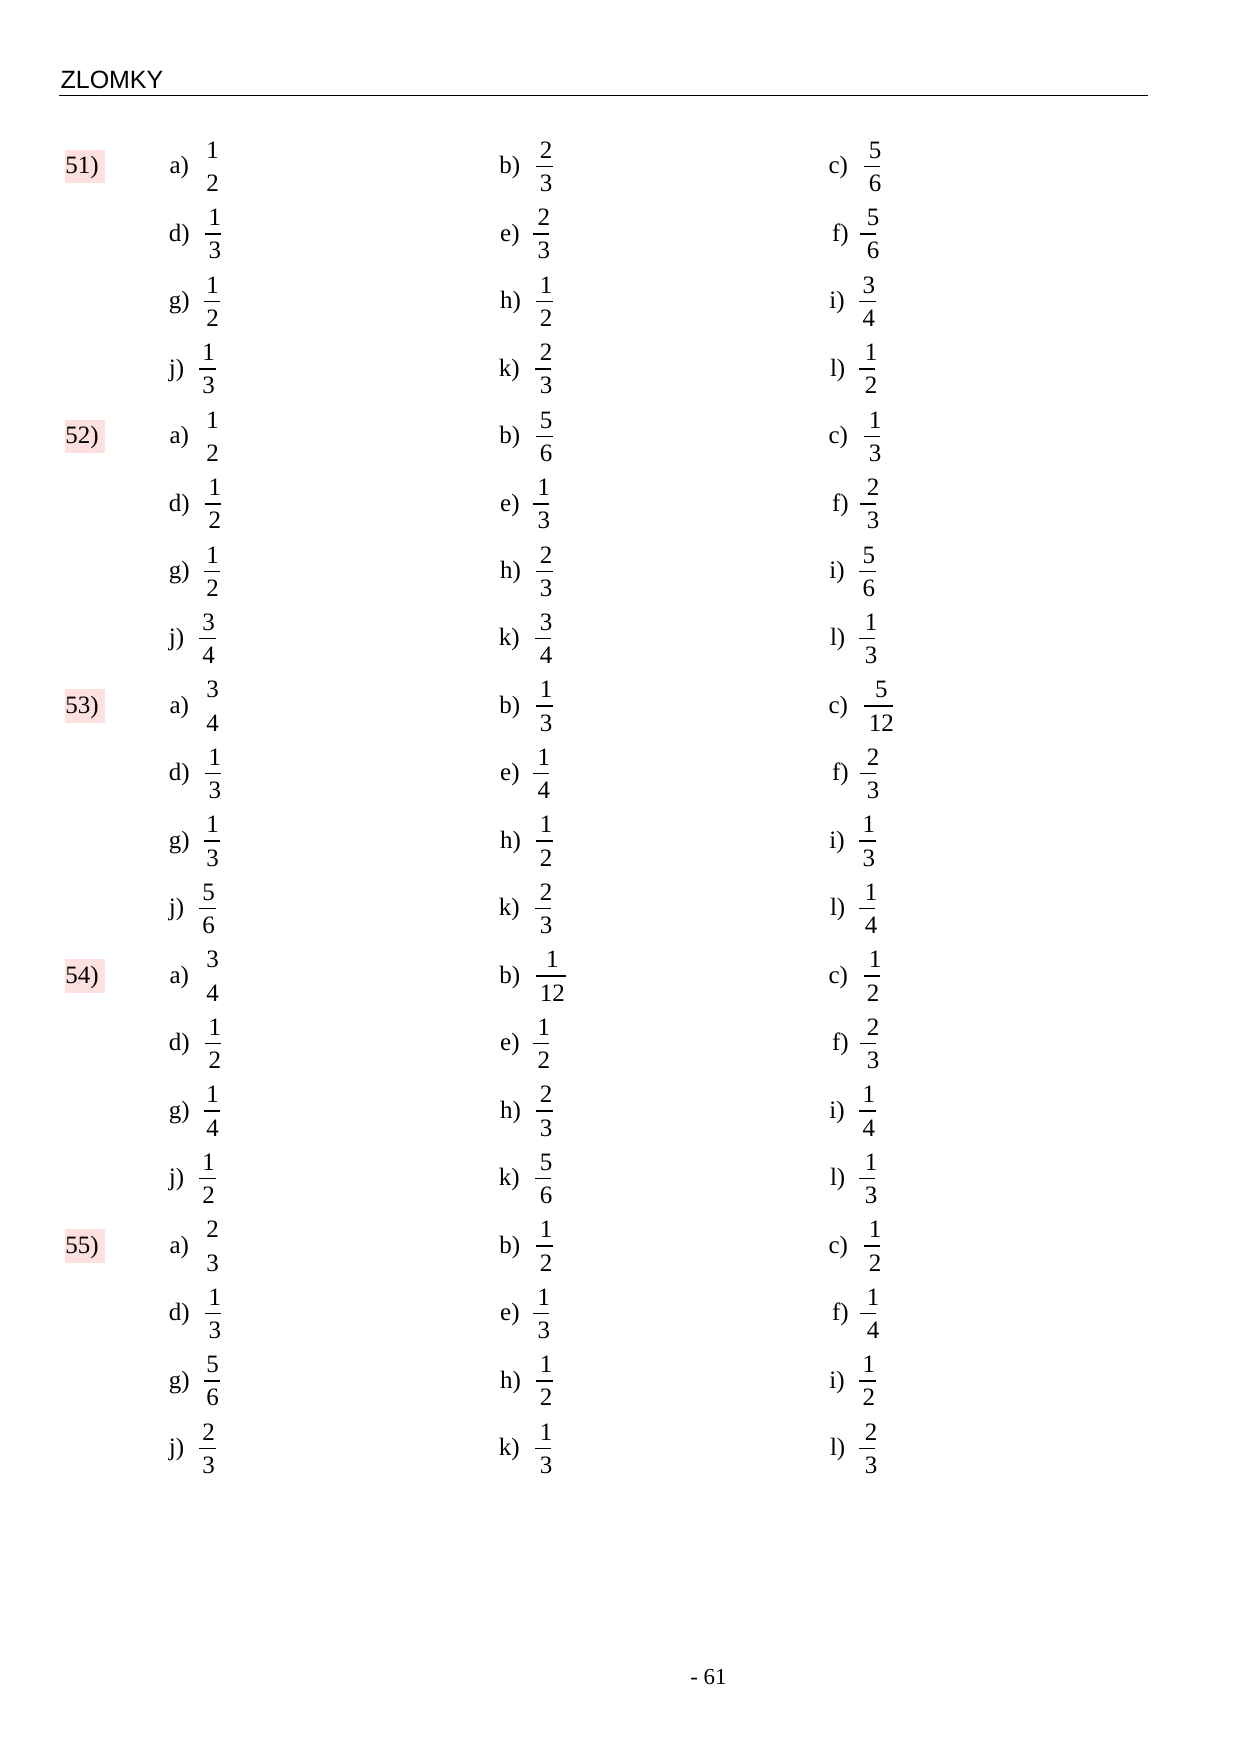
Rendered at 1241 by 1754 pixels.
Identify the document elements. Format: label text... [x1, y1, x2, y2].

text 52)a)b)c) [65, 423, 848, 448]
text 511 [206, 1353, 1240, 1378]
text 233 [208, 509, 1240, 534]
text 151 [206, 408, 1240, 433]
text 263 [202, 1184, 1240, 1209]
text 332 [202, 374, 1240, 399]
text 343 [208, 779, 1240, 804]
text ZLOMKY [60, 68, 1240, 93]
text 125 [208, 206, 1240, 231]
text 125 [206, 138, 1240, 163]
text g)h)i) [169, 1098, 844, 1123]
text 151 [202, 1150, 1240, 1175]
text 634 [202, 914, 1240, 939]
text 4122 [206, 981, 1240, 1006]
text 236 [206, 576, 1240, 601]
text j)k)l) [169, 1166, 845, 1191]
text 112 [208, 745, 1240, 770]
text 434 [206, 1116, 1240, 1141]
text 315 [206, 678, 1240, 703]
text 443 [202, 644, 1240, 669]
text 334 [208, 1318, 1240, 1343]
text d)e)f) [169, 761, 849, 786]
text 224 [206, 306, 1240, 331]
text 521 [202, 880, 1240, 905]
text g)h)i) [169, 558, 844, 583]
text 121 [206, 1083, 1240, 1108]
text 336 [208, 239, 1240, 264]
text 331 [202, 610, 1240, 635]
text d)e)f) [169, 1031, 849, 1056]
text g)h)i) [169, 828, 844, 853]
text 53)a)b)c) [65, 693, 848, 718]
text 51)a)b)c) [65, 153, 848, 178]
text 211 [206, 1218, 1240, 1243]
text 111 [208, 1285, 1240, 1310]
text 311 [206, 948, 1240, 973]
text 622 [206, 1386, 1240, 1411]
text 333 [202, 1453, 1240, 1478]
text 112 [208, 476, 1240, 501]
text d)e)f) [169, 491, 849, 516]
text 4312 [206, 711, 1240, 736]
text j)k)l) [169, 1436, 845, 1461]
text 55)a)b)c) [65, 1233, 848, 1258]
text - 61 [273, 1666, 1240, 1689]
text j)k)l) [169, 356, 845, 381]
text g)h)i) [169, 1368, 844, 1393]
text 236 [206, 171, 1240, 196]
text j)k)l) [169, 896, 845, 921]
text 212 [202, 1420, 1240, 1445]
text g)h)i) [169, 288, 844, 313]
text 323 [206, 846, 1240, 871]
text 111 [206, 813, 1240, 838]
text 223 [208, 1049, 1240, 1074]
text d)e)f) [169, 1301, 849, 1326]
text d)e)f) [169, 221, 849, 246]
text 113 [206, 273, 1240, 298]
text 54)a)b)c) [65, 963, 848, 988]
text 322 [206, 1251, 1240, 1276]
text 125 [206, 543, 1240, 568]
text 121 [202, 341, 1240, 366]
text 263 [206, 441, 1240, 466]
text j)k)l) [169, 626, 845, 651]
text 112 [208, 1015, 1240, 1040]
